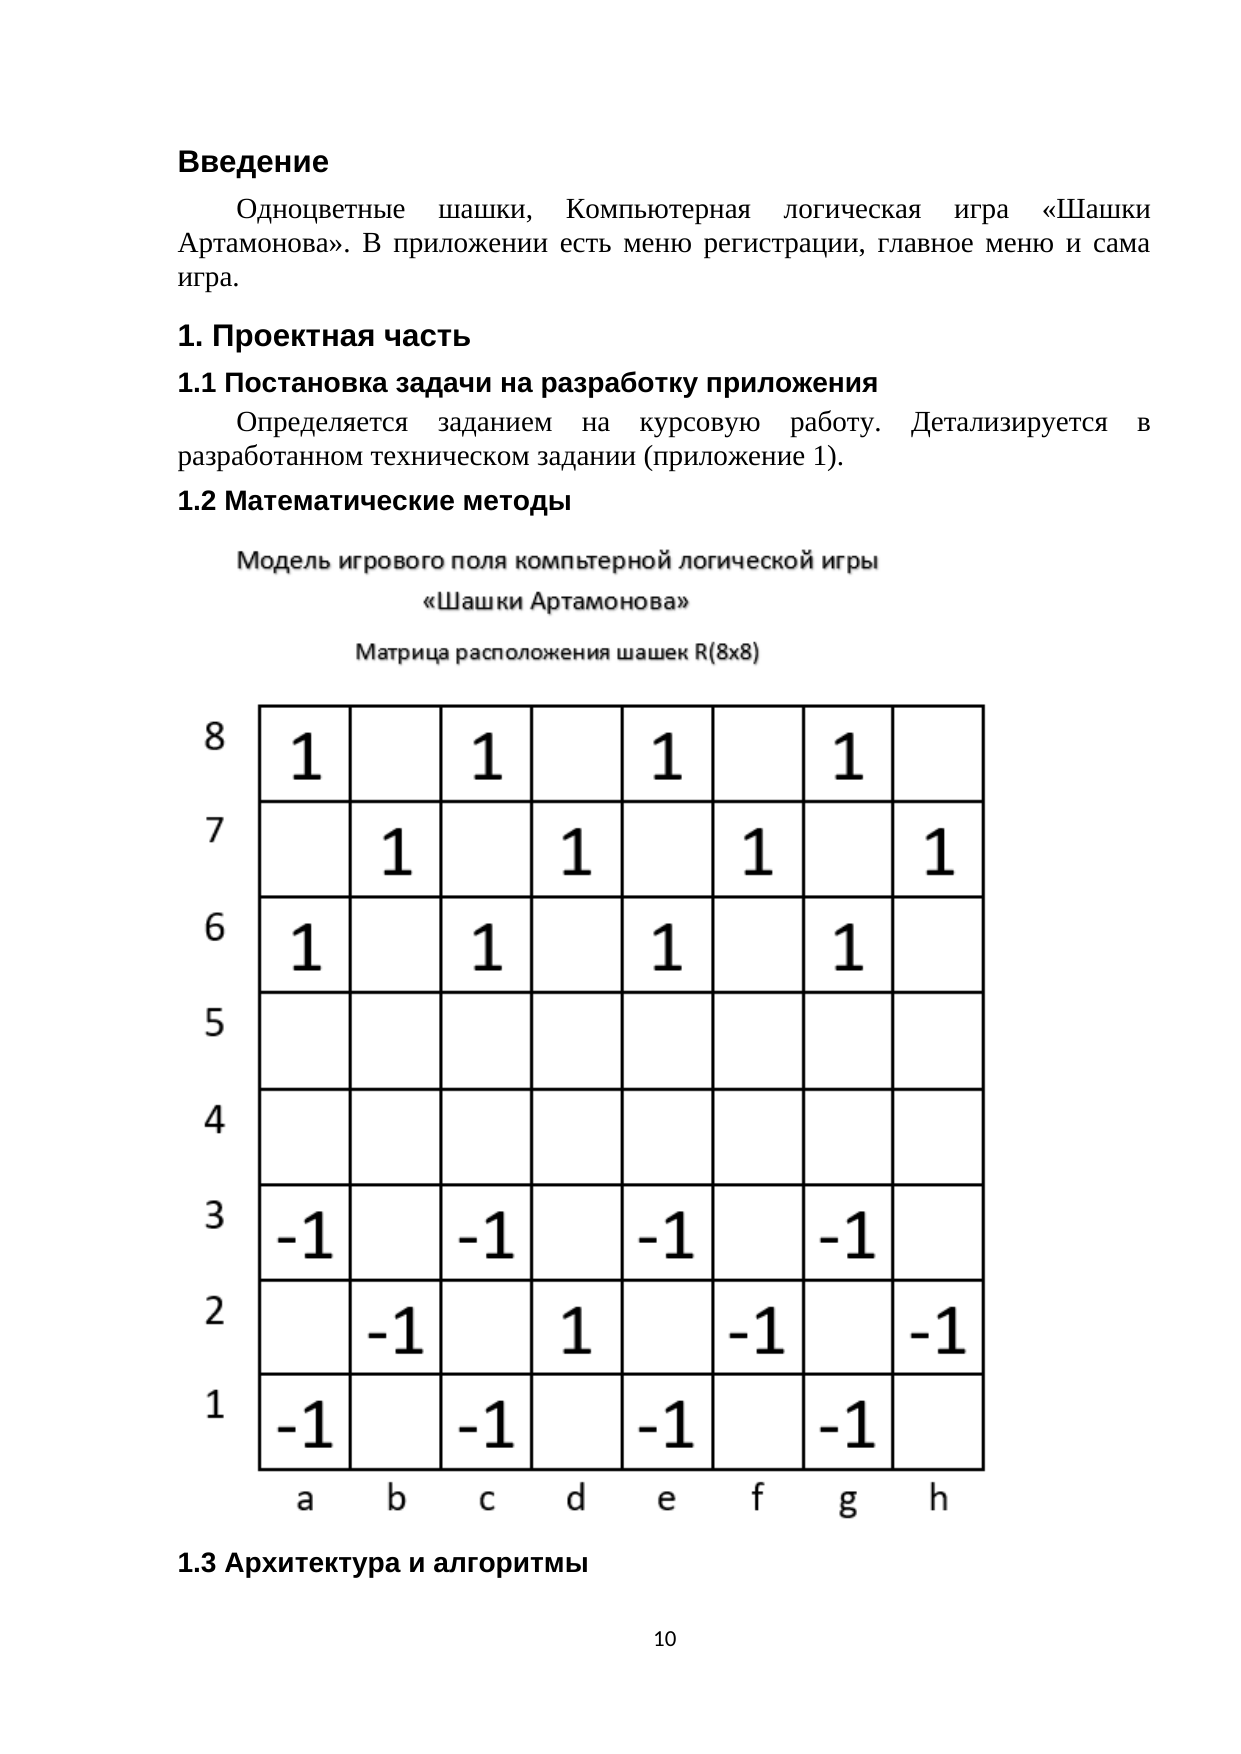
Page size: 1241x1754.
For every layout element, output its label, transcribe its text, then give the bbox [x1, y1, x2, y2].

text Одноцветные шашки, Компьютерная логическая игра «Шашки Артамонова». В приложении есть меню регистрации, главное меню и сама игра. [177, 192, 1152, 292]
text 1.1 Постановка задачи на разработку приложения [177, 366, 1152, 398]
text Определяется заданием на курсовую работу. Детализируется в разработанном техническом задании (приложение 1). [177, 404, 1152, 471]
text Введение [177, 143, 1152, 179]
picture [177, 528, 1018, 1534]
text 1.3 Архитектура и алгоритмы [177, 1546, 1152, 1578]
text 1. Проектная часть [177, 317, 1152, 353]
text 1.2 Математические методы [177, 484, 1152, 516]
